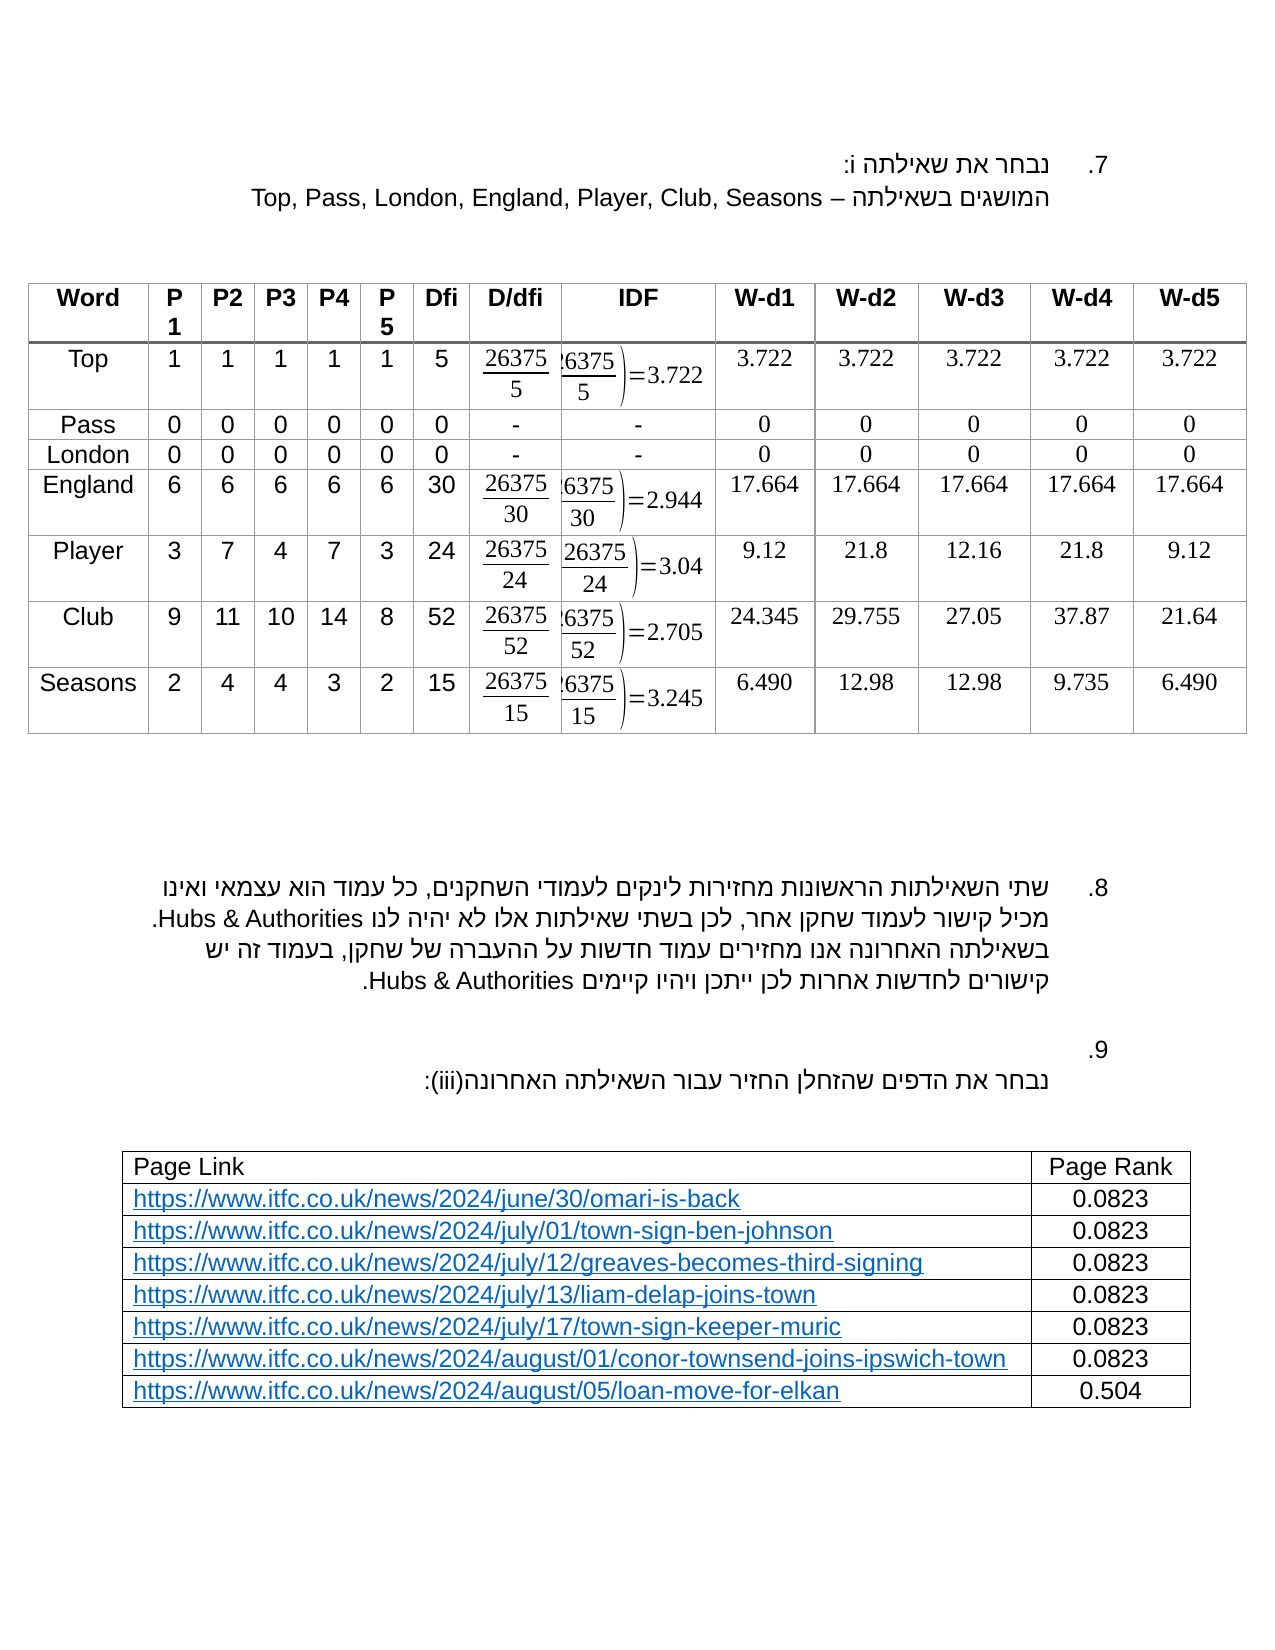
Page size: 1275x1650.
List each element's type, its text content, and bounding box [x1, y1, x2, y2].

table_cell [1134, 536, 1246, 601]
table_header Word [29, 284, 148, 341]
table_cell [919, 668, 1030, 733]
table_cell 4 [255, 536, 307, 601]
table_cell https://www.itfc.co.uk/news/2024/august/01/conor-townsend-joins-ipswich-town [123, 1344, 1031, 1375]
table_cell 6 [361, 470, 413, 535]
table_cell 0 [149, 410, 201, 439]
table_cell [816, 470, 918, 535]
table_cell Seasons [29, 668, 148, 733]
table_cell - [562, 440, 715, 469]
table_cell 30 [414, 470, 469, 535]
table_header IDF [562, 284, 715, 341]
table_cell [919, 410, 1030, 439]
table_cell 0 [202, 410, 254, 439]
table_cell [716, 536, 814, 601]
table_cell 0.0823 [1032, 1184, 1190, 1215]
table_cell [816, 440, 918, 469]
table_cell 3 [308, 668, 360, 733]
table_cell 14 [308, 602, 360, 667]
table_cell [816, 410, 918, 439]
table_cell [919, 440, 1030, 469]
table_cell 0 [202, 440, 254, 469]
table_cell [1031, 602, 1133, 667]
table_cell 0 [308, 440, 360, 469]
table_cell 1 [361, 344, 413, 409]
table_header W-d2 [816, 284, 918, 341]
table_cell [919, 470, 1030, 535]
table_cell - [470, 440, 561, 469]
table_cell [1031, 344, 1133, 409]
table_cell - [470, 410, 561, 439]
table_cell Player [29, 536, 148, 601]
table_cell 6 [202, 470, 254, 535]
table_cell 1 [149, 344, 201, 409]
table_cell 3 [149, 536, 201, 601]
table_cell https://www.itfc.co.uk/news/2024/july/12/greaves-becomes-third-signing [123, 1248, 1031, 1279]
table_cell 0 [255, 440, 307, 469]
table_cell - [562, 410, 715, 439]
table_cell [1134, 602, 1246, 667]
table_cell [716, 440, 814, 469]
table_cell https://www.itfc.co.uk/news/2024/july/01/town-sign-ben-johnson [123, 1216, 1031, 1247]
table_cell 0.0823 [1032, 1280, 1190, 1311]
table_cell 4 [202, 668, 254, 733]
table_cell 8 [361, 602, 413, 667]
table_cell [716, 344, 814, 409]
table_cell 2 [361, 668, 413, 733]
table_cell 0.0823 [1032, 1344, 1190, 1375]
table_cell Pass [29, 410, 148, 439]
table_cell 10 [255, 602, 307, 667]
table_cell 7 [202, 536, 254, 601]
table_cell 7 [308, 536, 360, 601]
table_cell 0 [149, 440, 201, 469]
table_cell [1134, 410, 1246, 439]
table_header W-d1 [716, 284, 814, 341]
table_cell [716, 668, 814, 733]
table_header Page Link [123, 1152, 1031, 1183]
list נבחר את שאילתה i: המושגים בשאילתה – Top, Pass, London, England, Player, Club, Seasons [150, 150, 1087, 212]
table_cell 0 [361, 440, 413, 469]
table_cell [470, 668, 561, 733]
table_cell [1031, 668, 1133, 733]
table_cell 11 [202, 602, 254, 667]
table_cell 0.0823 [1032, 1216, 1190, 1247]
table_cell [1134, 440, 1246, 469]
table_cell 4 [255, 668, 307, 733]
table_header W-d3 [919, 284, 1030, 341]
table_cell [470, 536, 561, 601]
table_cell [562, 602, 715, 667]
table_cell [1031, 440, 1133, 469]
table_cell 9 [149, 602, 201, 667]
table_cell https://www.itfc.co.uk/news/2024/july/17/town-sign-keeper-muric [123, 1312, 1031, 1343]
table_cell [816, 668, 918, 733]
table_cell [562, 470, 715, 535]
table_cell [816, 602, 918, 667]
table_cell 52 [414, 602, 469, 667]
table_cell [562, 536, 715, 601]
table_cell Top [29, 344, 148, 409]
list נבחר את הדפים שהזחלן החזיר עבור השאילתה האחרונה(iii): [150, 1034, 1087, 1131]
table_cell [470, 602, 561, 667]
table_cell 1 [202, 344, 254, 409]
table_cell 1 [308, 344, 360, 409]
table_cell 0 [308, 410, 360, 439]
table_header P5 [361, 284, 413, 341]
table_cell [716, 470, 814, 535]
table_cell [716, 410, 814, 439]
table_header P4 [308, 284, 360, 341]
table_header Page Rank [1032, 1152, 1190, 1183]
table_cell https://www.itfc.co.uk/news/2024/august/05/loan-move-for-elkan [123, 1376, 1031, 1407]
table_cell [1134, 470, 1246, 535]
table_header P3 [255, 284, 307, 341]
table_cell [562, 344, 715, 409]
table_cell https://www.itfc.co.uk/news/2024/july/13/liam-delap-joins-town [123, 1280, 1031, 1311]
table_cell 0 [414, 410, 469, 439]
table_cell 0.0823 [1032, 1248, 1190, 1279]
table_cell [1031, 470, 1133, 535]
table_header P1 [149, 284, 201, 341]
table_cell 0 [255, 410, 307, 439]
table_header P2 [202, 284, 254, 341]
table_cell [716, 602, 814, 667]
table_cell [470, 470, 561, 535]
table_cell [1134, 668, 1246, 733]
table_cell 15 [414, 668, 469, 733]
table_cell 5 [414, 344, 469, 409]
table_cell 0 [361, 410, 413, 439]
table_cell 1 [255, 344, 307, 409]
table_cell England [29, 470, 148, 535]
table_cell 0.504 [1032, 1376, 1190, 1407]
table_cell [562, 668, 715, 733]
table_cell 24 [414, 536, 469, 601]
table_cell Club [29, 602, 148, 667]
table_cell 0 [414, 440, 469, 469]
table_cell [1031, 410, 1133, 439]
table_cell 0.0823 [1032, 1312, 1190, 1343]
table_cell [816, 536, 918, 601]
table_cell [1031, 536, 1133, 601]
table_cell 3 [361, 536, 413, 601]
table_cell London [29, 440, 148, 469]
table_cell [919, 344, 1030, 409]
table_cell [919, 602, 1030, 667]
table_cell 6 [255, 470, 307, 535]
table_header D/dfi [470, 284, 561, 341]
table_header Dfi [414, 284, 469, 341]
table_header W-d4 [1031, 284, 1133, 341]
table_header W-d5 [1134, 284, 1246, 341]
table_cell [816, 344, 918, 409]
table_cell 2 [149, 668, 201, 733]
list שתי השאילתות הראשונות מחזירות לינקים לעמודי השחקנים, כל עמוד הוא עצמאי ואינו מכיל קישור לעמוד שחקן אחר, לכן בשתי שאילתות אלו לא יהיה לנו Hubs & Authorities. בשאילתה האחרונה אנו מחזירים עמוד חדשות על ההעברה של שחקן, בעמוד זה יש קישורים לחדשות אחרות לכן ייתכן ויהיו קיימים Hubs & Authorities. [150, 873, 1087, 1032]
table_cell 6 [308, 470, 360, 535]
table_cell 6 [149, 470, 201, 535]
table_cell [470, 344, 561, 409]
table_cell [1134, 344, 1246, 409]
table_cell [919, 536, 1030, 601]
table_cell https://www.itfc.co.uk/news/2024/june/30/omari-is-back [123, 1184, 1031, 1215]
